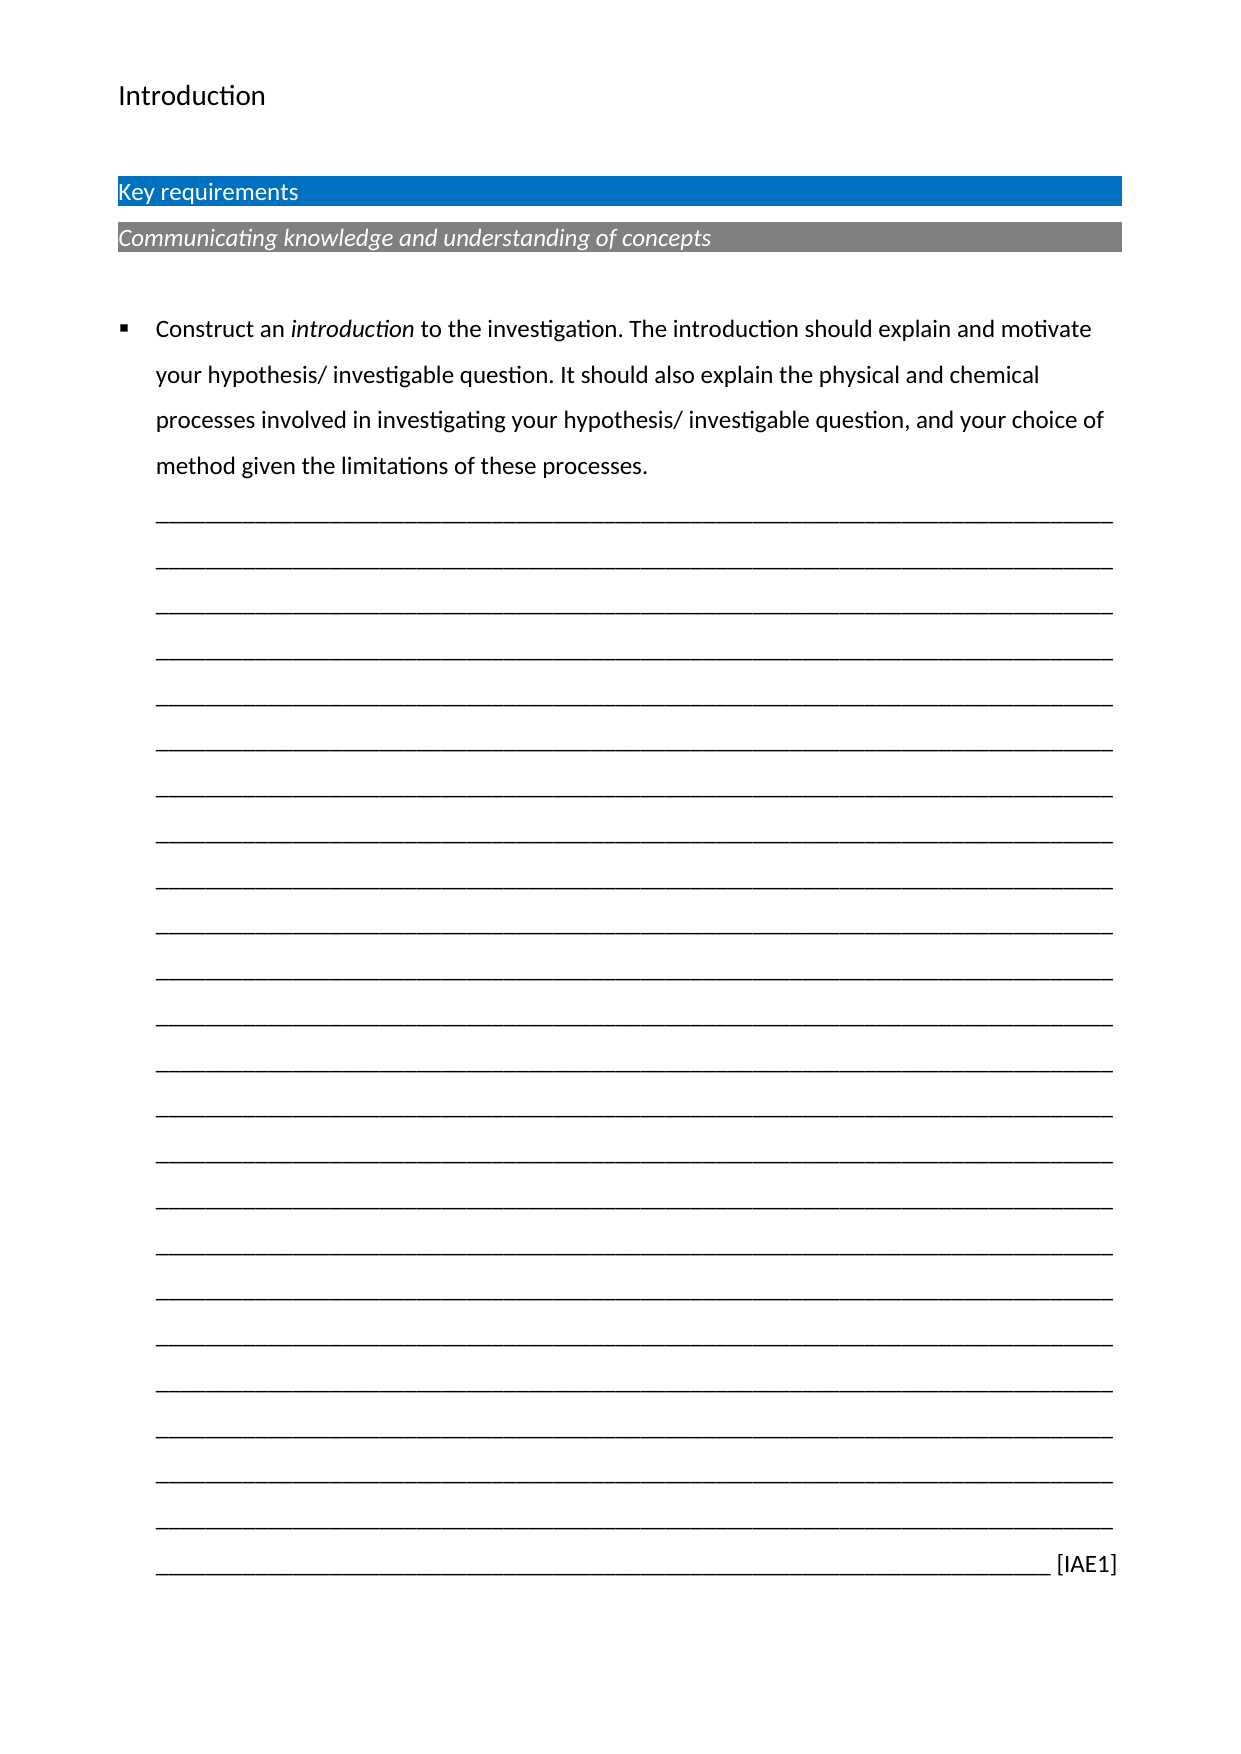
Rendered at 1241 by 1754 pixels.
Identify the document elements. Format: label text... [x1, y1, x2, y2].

list Construct an introduction to the investigation. The introduction should explain and motivate your hypothesis/ investigable question. It should also explain the physical and chemical processes involved in investigating your hypothesis/ investigable question, and your choice of method given the limitations of these processes. ___________________________________________________________________________________________________________________________________________________________________________________________________________________________________________________________________________________________________________________________________________________________________________________________________________________________________________________________________________________________________________________________________________________________ _________________________________________________________________________________________________________________________________________________________________________________________________________________________________________________________________________________________________________________________________________________________________________________________________ _________________________________________________________________________________________________________________________________________________________________________________________________________________________________________________________________________________________________________________________________________________________________________________________________ ______________________________________________________________________________________________________________________________________________________________________________________________________________________________________________________________________________________________________________________________________________________________________________________________________________________________________________________________________________________________________________________________________________________ [IAE1] [118, 313, 1122, 1578]
text Communicating knowledge and understanding of concepts [118, 222, 1122, 252]
text Key requirements [118, 176, 1122, 206]
text Introduction [118, 77, 1122, 112]
